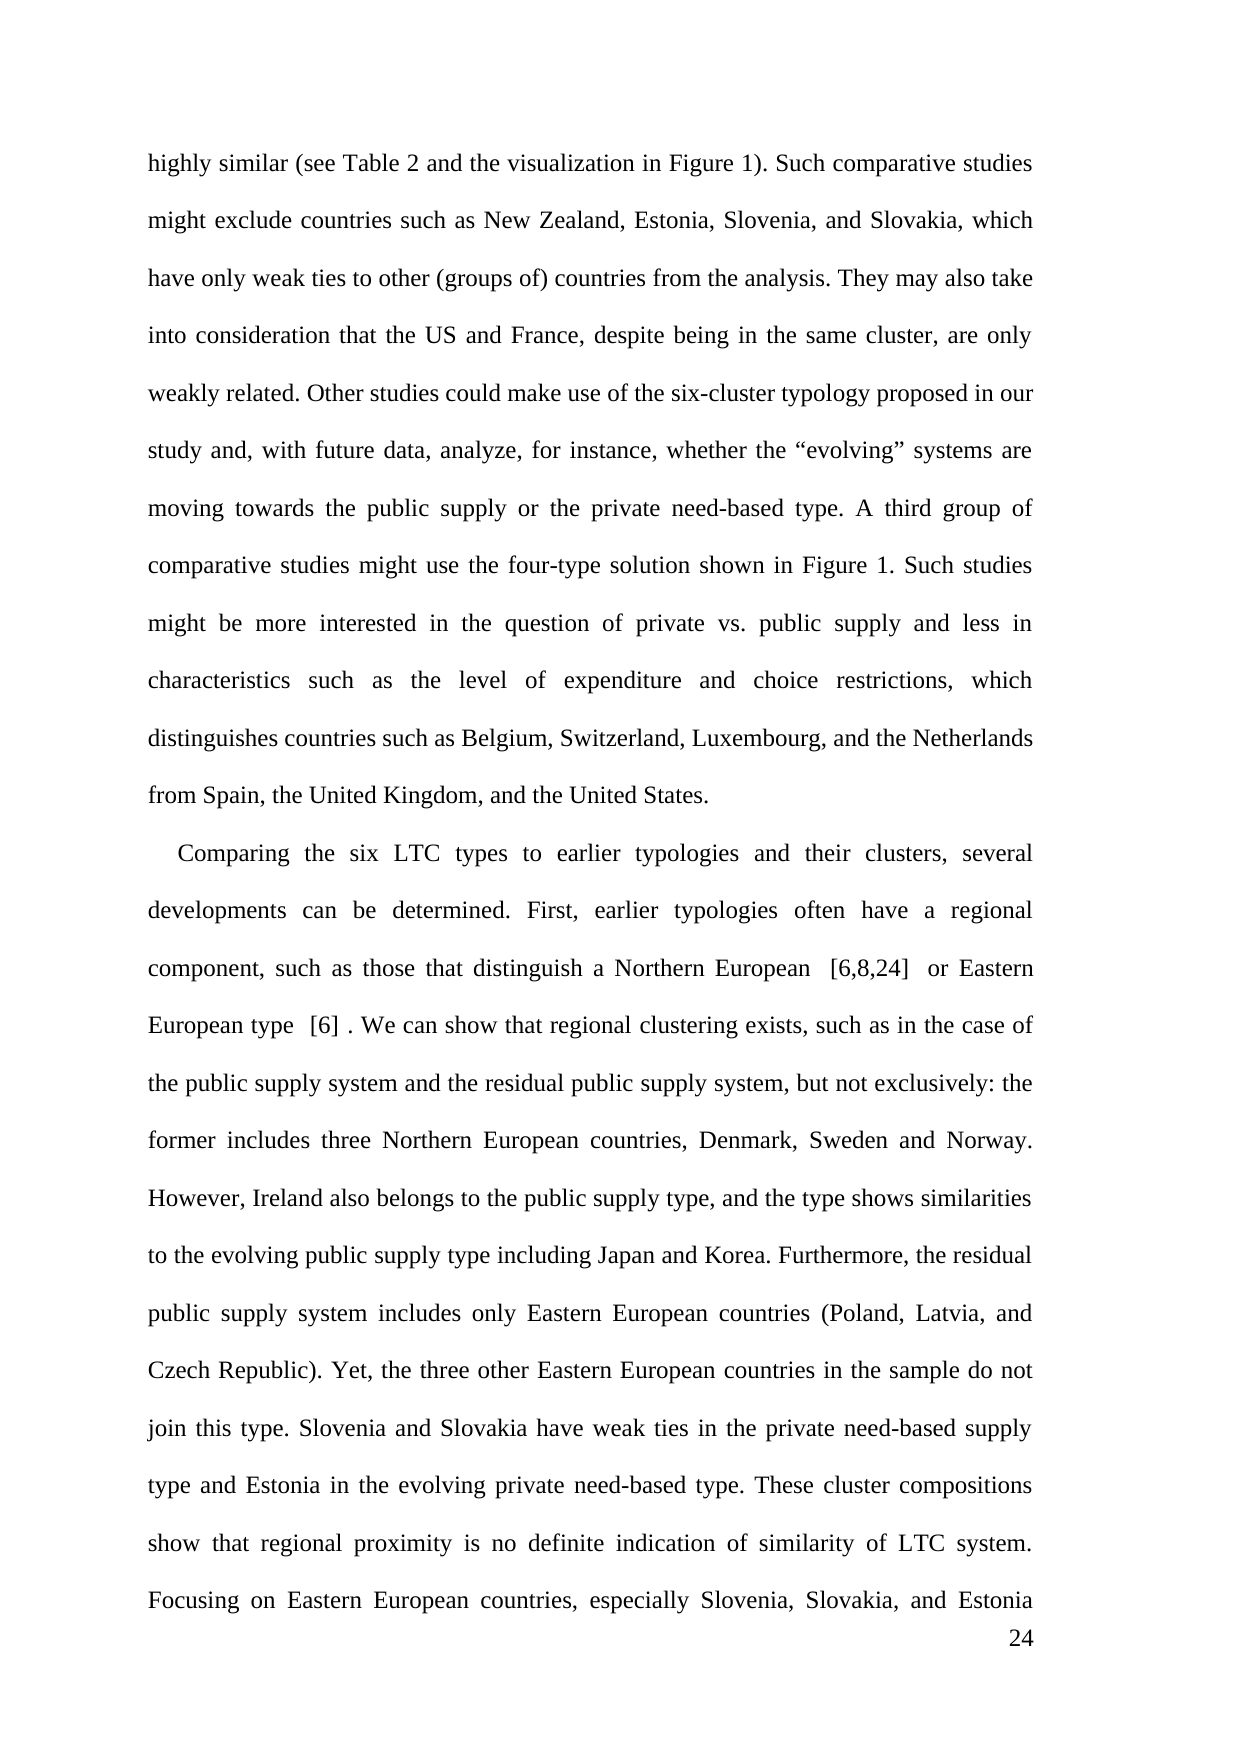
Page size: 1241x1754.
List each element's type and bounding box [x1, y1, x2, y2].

text [148, 148, 1034, 809]
text [148, 838, 1034, 1614]
